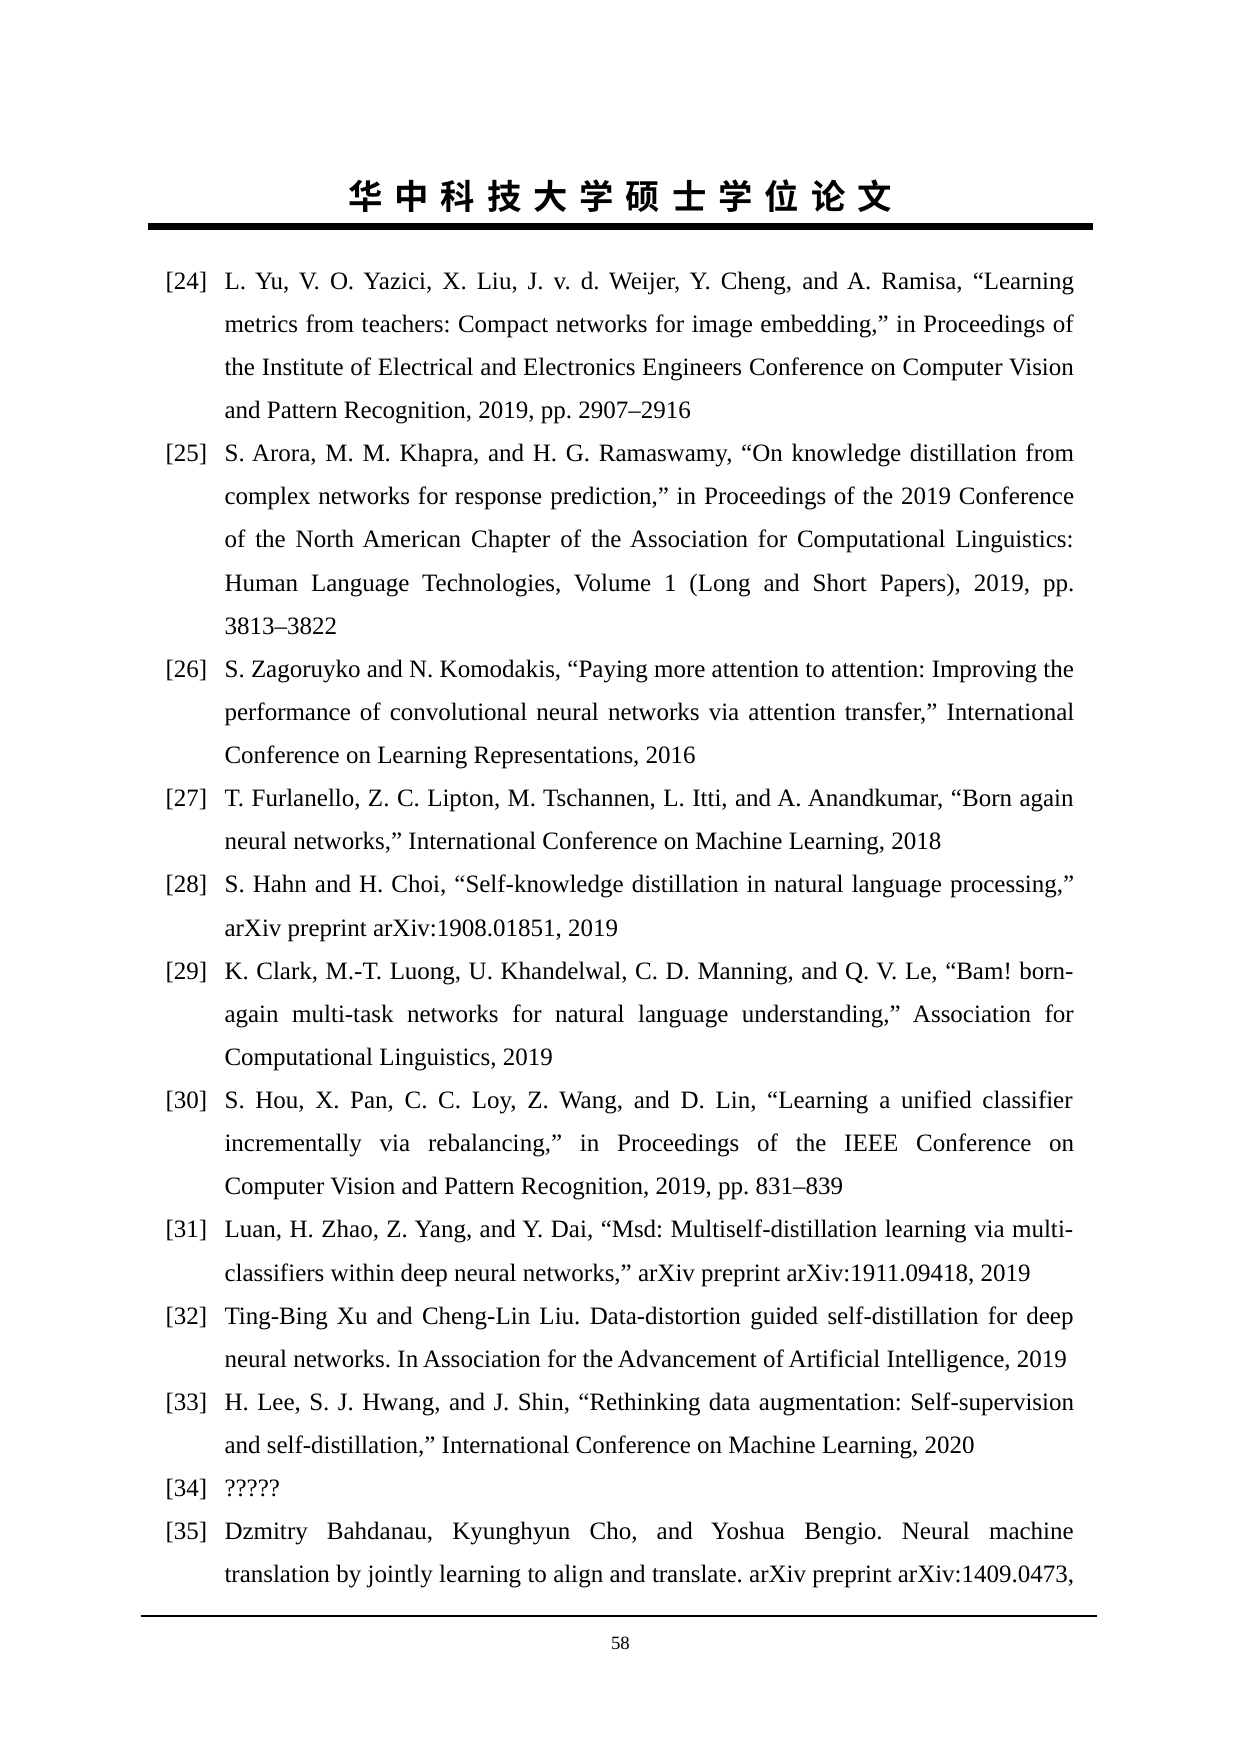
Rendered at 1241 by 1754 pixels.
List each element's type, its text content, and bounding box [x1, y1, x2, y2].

text [33] H. Lee, S. J. Hwang, and J. Shin, “Rethinking data augmentation: Self-supervision and self-distillation,” International Conference on Machine Learning, 2020 [165, 1387, 1075, 1459]
text [24] L. Yu, V. O. Yazici, X. Liu, J. v. d. Weijer, Y. Cheng, and A. Ramisa, “Learning metrics from teachers: Compact networks for image embedding,” in Proceedings of the Institute of Electrical and Electronics Engineers Conference on Computer Vision and Pattern Recognition, 2019, pp. 2907–2916 [165, 266, 1075, 424]
text [34] ????? [165, 1473, 1075, 1502]
text [32] Ting-Bing Xu and Cheng-Lin Liu. Data-distortion guided self-distillation for deep neural networks. In Association for the Advancement of Artificial Intelligence, 2019 [165, 1301, 1075, 1373]
text [30] S. Hou, X. Pan, C. C. Loy, Z. Wang, and D. Lin, “Learning a unified classifier incrementally via rebalancing,” in Proceedings of the IEEE Conference on Computer Vision and Pattern Recognition, 2019, pp. 831–839 [165, 1085, 1075, 1200]
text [165, 1516, 1075, 1588]
text [28] S. Hahn and H. Choi, “Self-knowledge distillation in natural language processing,” arXiv preprint arXiv:1908.01851, 2019 [165, 869, 1075, 941]
text [25] S. Arora, M. M. Khapra, and H. G. Ramaswamy, “On knowledge distillation from complex networks for response prediction,” in Proceedings of the 2019 Conference of the North American Chapter of the Association for Computational Linguistics: Human Language Technologies, Volume 1 (Long and Short Papers), 2019, pp. 3813–3822 [165, 438, 1075, 639]
text [26] S. Zagoruyko and N. Komodakis, “Paying more attention to attention: Improving the performance of convolutional neural networks via attention transfer,” International Conference on Learning Representations, 2016 [165, 654, 1075, 769]
text [29] K. Clark, M.-T. Luong, U. Khandelwal, C. D. Manning, and Q. V. Le, “Bam! born-again multi-task networks for natural language understanding,” Association for Computational Linguistics, 2019 [165, 956, 1075, 1071]
text [31] Luan, H. Zhao, Z. Yang, and Y. Dai, “Msd: Multiself-distillation learning via multi-classifiers within deep neural networks,” arXiv preprint arXiv:1911.09418, 2019 [165, 1214, 1075, 1286]
text [27] T. Furlanello, Z. C. Lipton, M. Tschannen, L. Itti, and A. Anandkumar, “Born again neural networks,” International Conference on Machine Learning, 2018 [165, 783, 1075, 855]
